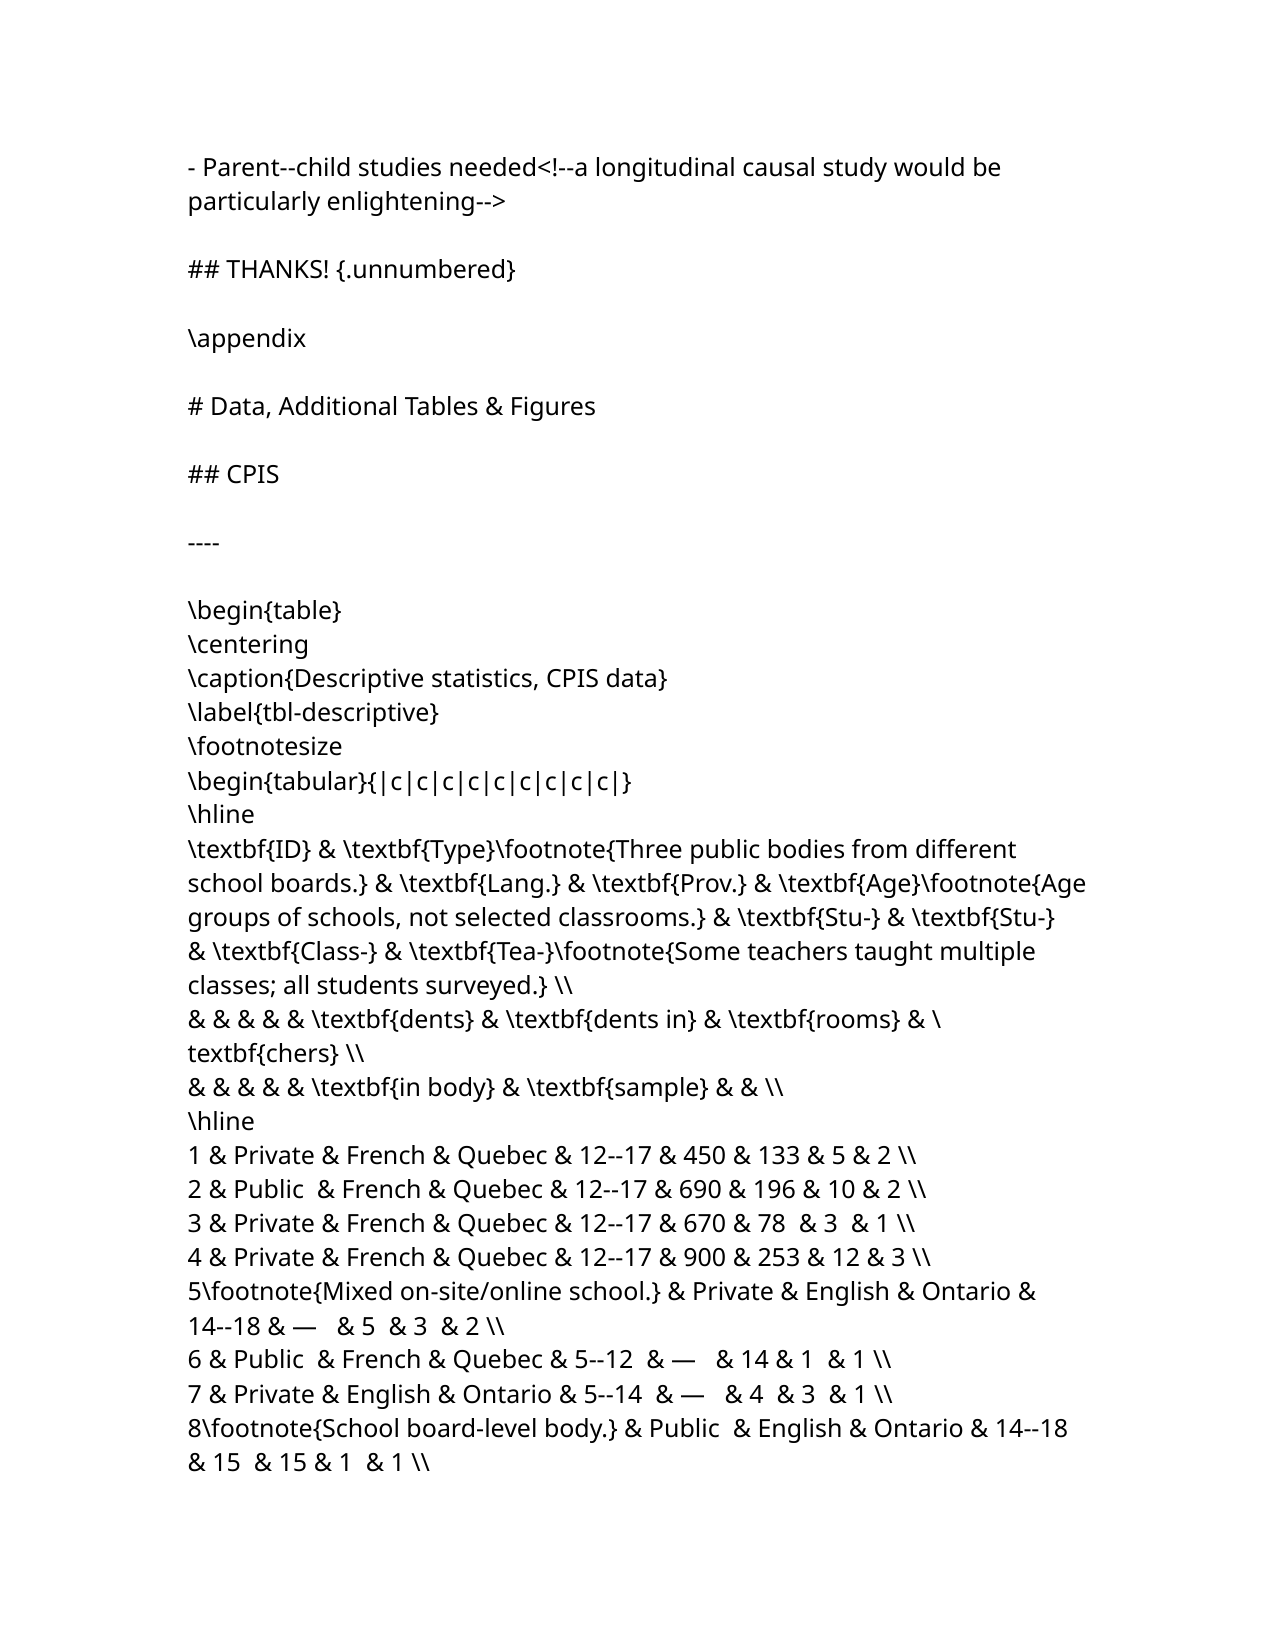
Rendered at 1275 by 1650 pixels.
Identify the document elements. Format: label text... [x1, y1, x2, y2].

text \label{tbl-descriptive} [187, 695, 1087, 729]
text \hline [187, 1104, 1087, 1138]
text & & & & & \textbf{dents} & \textbf{dents in} & \textbf{rooms} & \textbf{chers} \\ [187, 1002, 1087, 1070]
text \appendix [187, 320, 1087, 354]
text 5\footnote{Mixed on-site/online school.} & Private & English & Ontario & 14--18 & — & 5 & 3 & 2 \\ [187, 1274, 1087, 1342]
text \hline [187, 797, 1087, 831]
text 2 & Public & French & Quebec & 12--17 & 690 & 196 & 10 & 2 \\ [187, 1172, 1087, 1206]
text \begin{table} [187, 593, 1087, 627]
text & & & & & \textbf{in body} & \textbf{sample} & & \\ [187, 1070, 1087, 1104]
text 4 & Private & French & Quebec & 12--17 & 900 & 253 & 12 & 3 \\ [187, 1240, 1087, 1274]
text ## THANKS! {.unnumbered} [187, 252, 1087, 286]
text 6 & Public & French & Quebec & 5--12 & — & 14 & 1 & 1 \\ [187, 1342, 1087, 1376]
text - Parent--child studies needed<!--a longitudinal causal study would be particularly enlightening--> [187, 150, 1087, 218]
text 3 & Private & French & Quebec & 12--17 & 670 & 78 & 3 & 1 \\ [187, 1206, 1087, 1240]
text 1 & Private & French & Quebec & 12--17 & 450 & 133 & 5 & 2 \\ [187, 1138, 1087, 1172]
text 7 & Private & English & Ontario & 5--14 & — & 4 & 3 & 1 \\ [187, 1376, 1087, 1410]
text # Data, Additional Tables & Figures [187, 388, 1087, 422]
text \textbf{ID} & \textbf{Type}\footnote{Three public bodies from different school boards.} & \textbf{Lang.} & \textbf{Prov.} & \textbf{Age}\footnote{Age groups of schools, not selected classrooms.} & \textbf{Stu-} & \textbf{Stu-} & \textbf{Class-} & \textbf{Tea-}\footnote{Some teachers taught multiple classes; all students surveyed.} \\ [187, 831, 1087, 1002]
text \caption{Descriptive statistics, CPIS data} [187, 661, 1087, 695]
text ## CPIS [187, 457, 1087, 491]
text \centering [187, 627, 1087, 661]
text \footnotesize [187, 729, 1087, 763]
text ---- [187, 525, 1087, 559]
text 8\footnote{School board-level body.} & Public & English & Ontario & 14--18 & 15 & 15 & 1 & 1 \\ [187, 1410, 1087, 1478]
text \begin{tabular}{|c|c|c|c|c|c|c|c|c|} [187, 763, 1087, 797]
